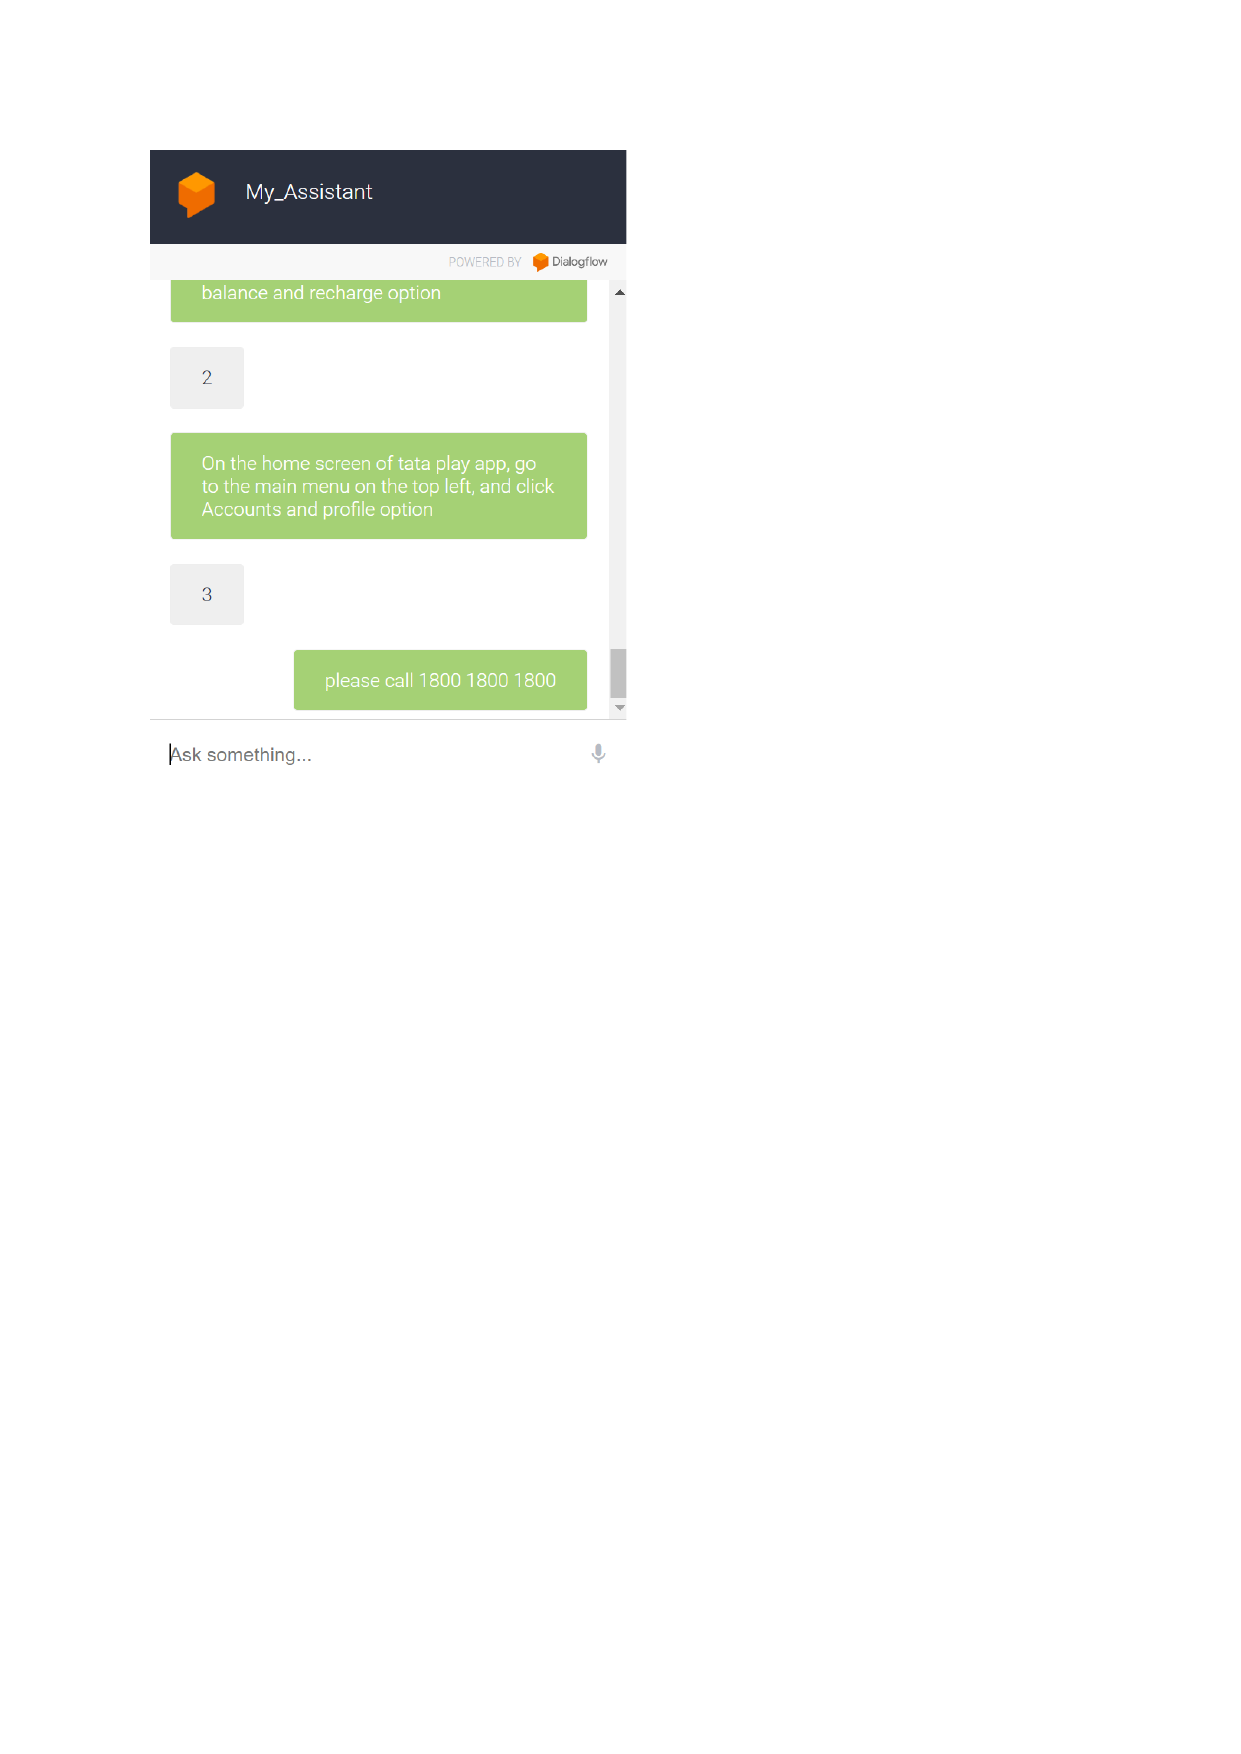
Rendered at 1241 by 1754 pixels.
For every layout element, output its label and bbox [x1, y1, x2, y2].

picture [150, 150, 627, 783]
